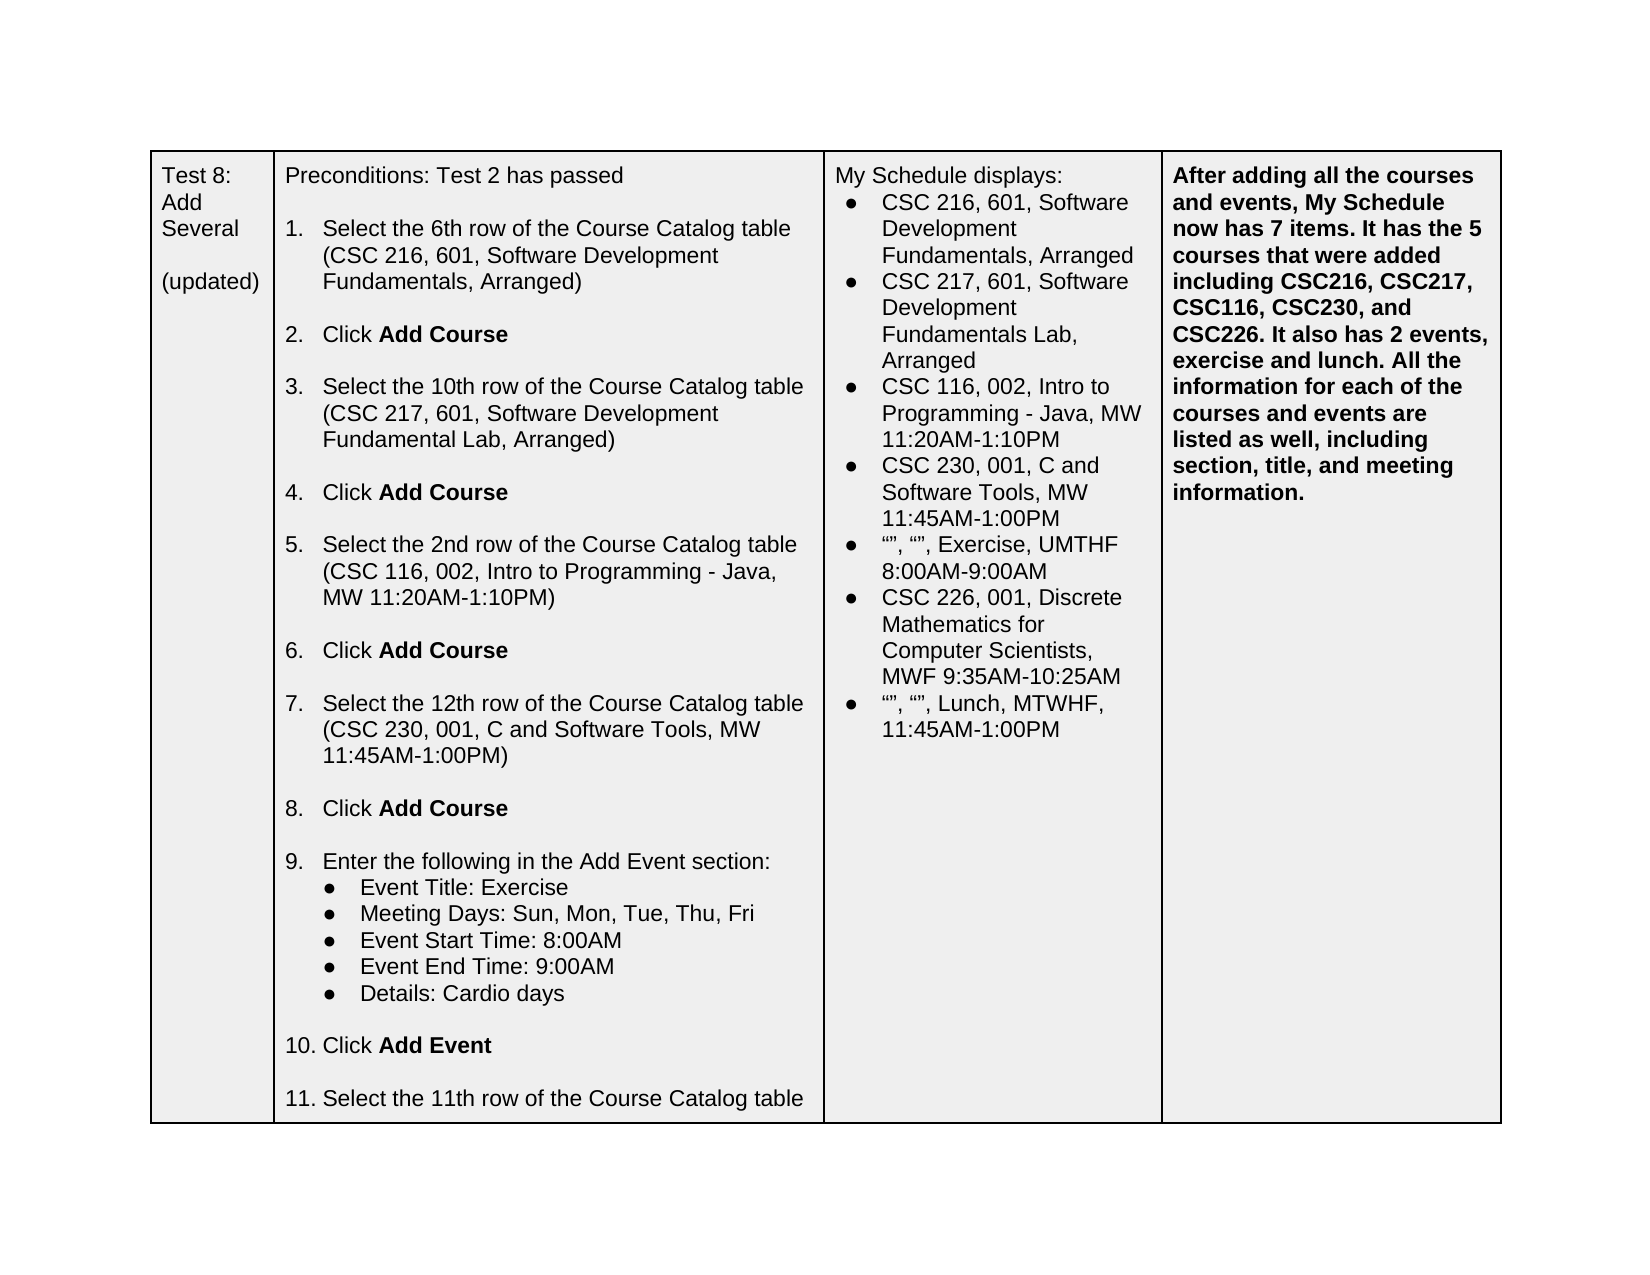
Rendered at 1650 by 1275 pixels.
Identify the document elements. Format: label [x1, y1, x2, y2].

table_cell [825, 152, 1161, 1122]
table_cell [275, 152, 823, 1122]
table_cell [152, 152, 273, 1122]
table_cell [1163, 152, 1500, 1122]
